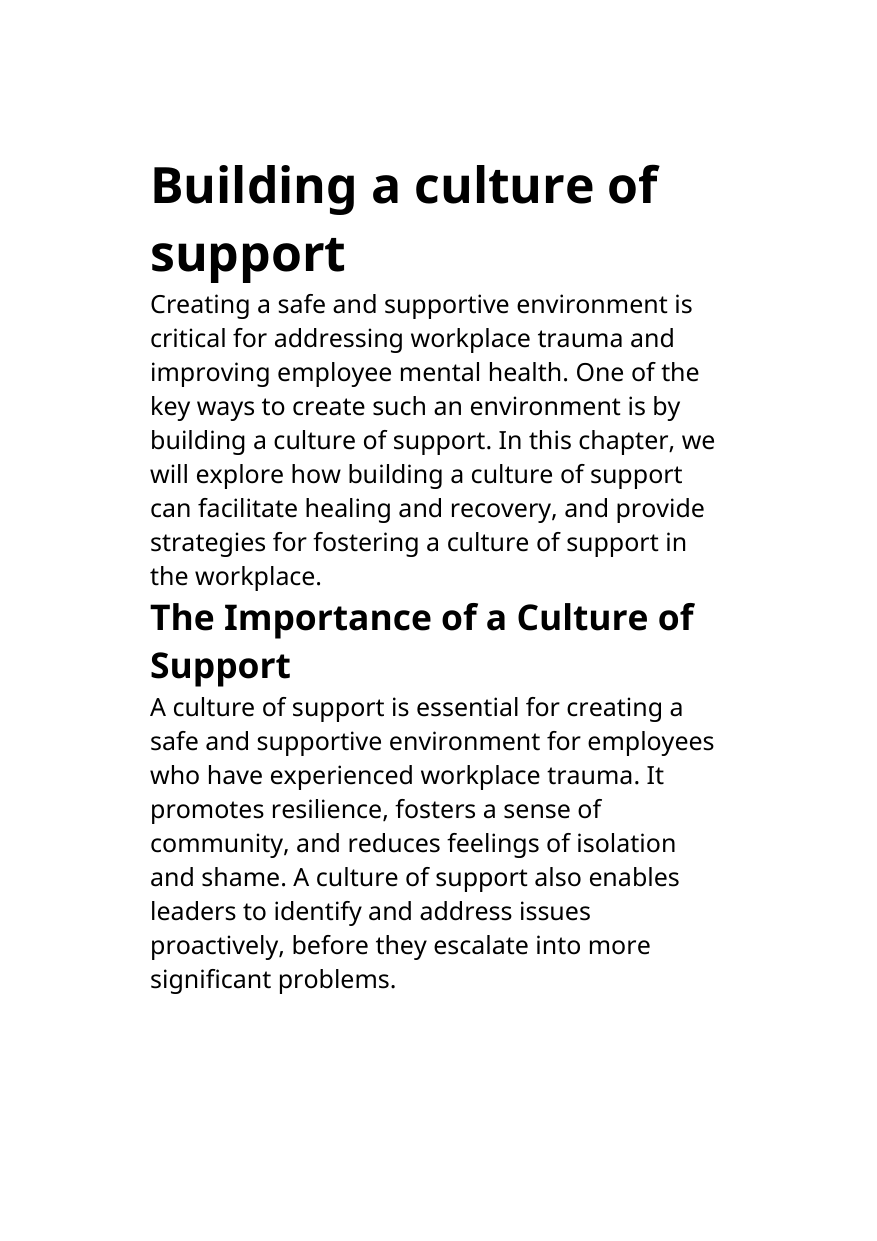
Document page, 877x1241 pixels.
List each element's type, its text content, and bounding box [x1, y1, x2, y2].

text A culture of support is essential for creating a safe and supportive environment for employees who have experienced workplace trauma. It promotes resilience, fosters a sense of community, and reduces feelings of isolation and shame. A culture of support also enables leaders to identify and address issues proactively, before they escalate into more significant problems. [150, 689, 727, 996]
subtitle Building a culture of support [150, 150, 727, 286]
subtitle The Importance of a Culture of Support [150, 593, 727, 689]
text Creating a safe and supportive environment is critical for addressing workplace trauma and improving employee mental health. One of the key ways to create such an environment is by building a culture of support. In this chapter, we will explore how building a culture of support can facilitate healing and recovery, and provide strategies for fostering a culture of support in the workplace. [150, 286, 727, 593]
